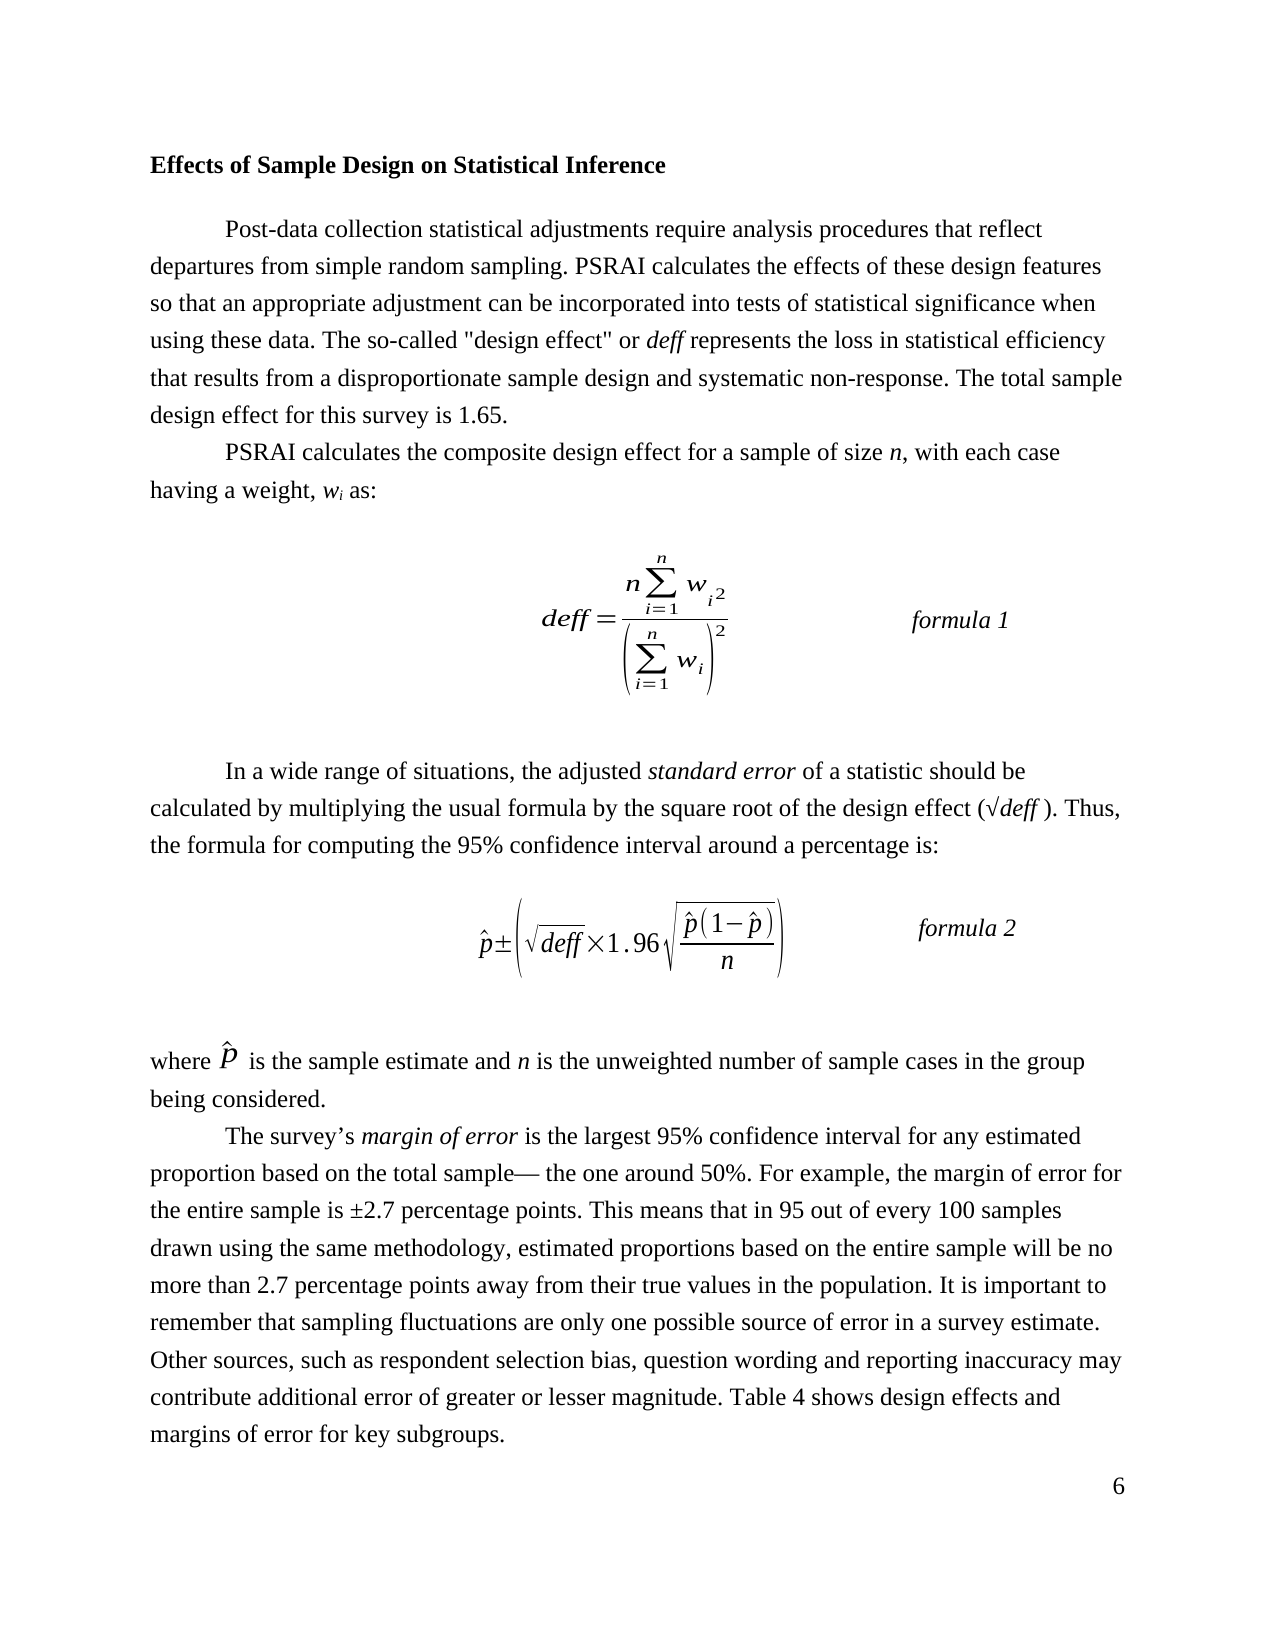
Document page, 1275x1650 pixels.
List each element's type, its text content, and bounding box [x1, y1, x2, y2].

text In a wide range of situations, the adjusted standard error of a statistic should be calculated by multiplying the usual formula by the square root of the design effect (√deff ). Thus, the formula for computing the 95% confidence interval around a percentage is: [150, 756, 1125, 859]
text Post-data collection statistical adjustments require analysis procedures that reflect departures from simple random sampling. PSRAI calculates the effects of these design features so that an appropriate adjustment can be incorporated into tests of statistical significance when using these data. The so-called "design effect" or deff represents the loss in statistical efficiency that results from a disproportionate sample design and systematic non-response. The total sample design effect for this survey is 1.65. [150, 214, 1125, 429]
text where is the sample estimate and n is the unweighted number of sample cases in the group being considered. [150, 1037, 1125, 1112]
text The survey’s margin of error is the largest 95% confidence interval for any estimated proportion based on the total sample— the one around 50%. For example, the margin of error for the entire sample is ±2.7 percentage points. This means that in 95 out of every 100 samples drawn using the same methodology, estimated proportions based on the entire sample will be no more than 2.7 percentage points away from their true values in the population. It is important to remember that sampling fluctuations are only one possible source of error in a survey estimate. Other sources, such as respondent selection bias, question wording and reporting inaccuracy may contribute additional error of greater or lesser magnitude. Table 4 shows design effects and margins of error for key subgroups. [150, 1121, 1125, 1448]
subtitle Effects of Sample Design on Statistical Inference [150, 150, 1125, 179]
text PSRAI calculates the composite design effect for a sample of size n, with each case having a weight, wi as: [150, 437, 1125, 503]
